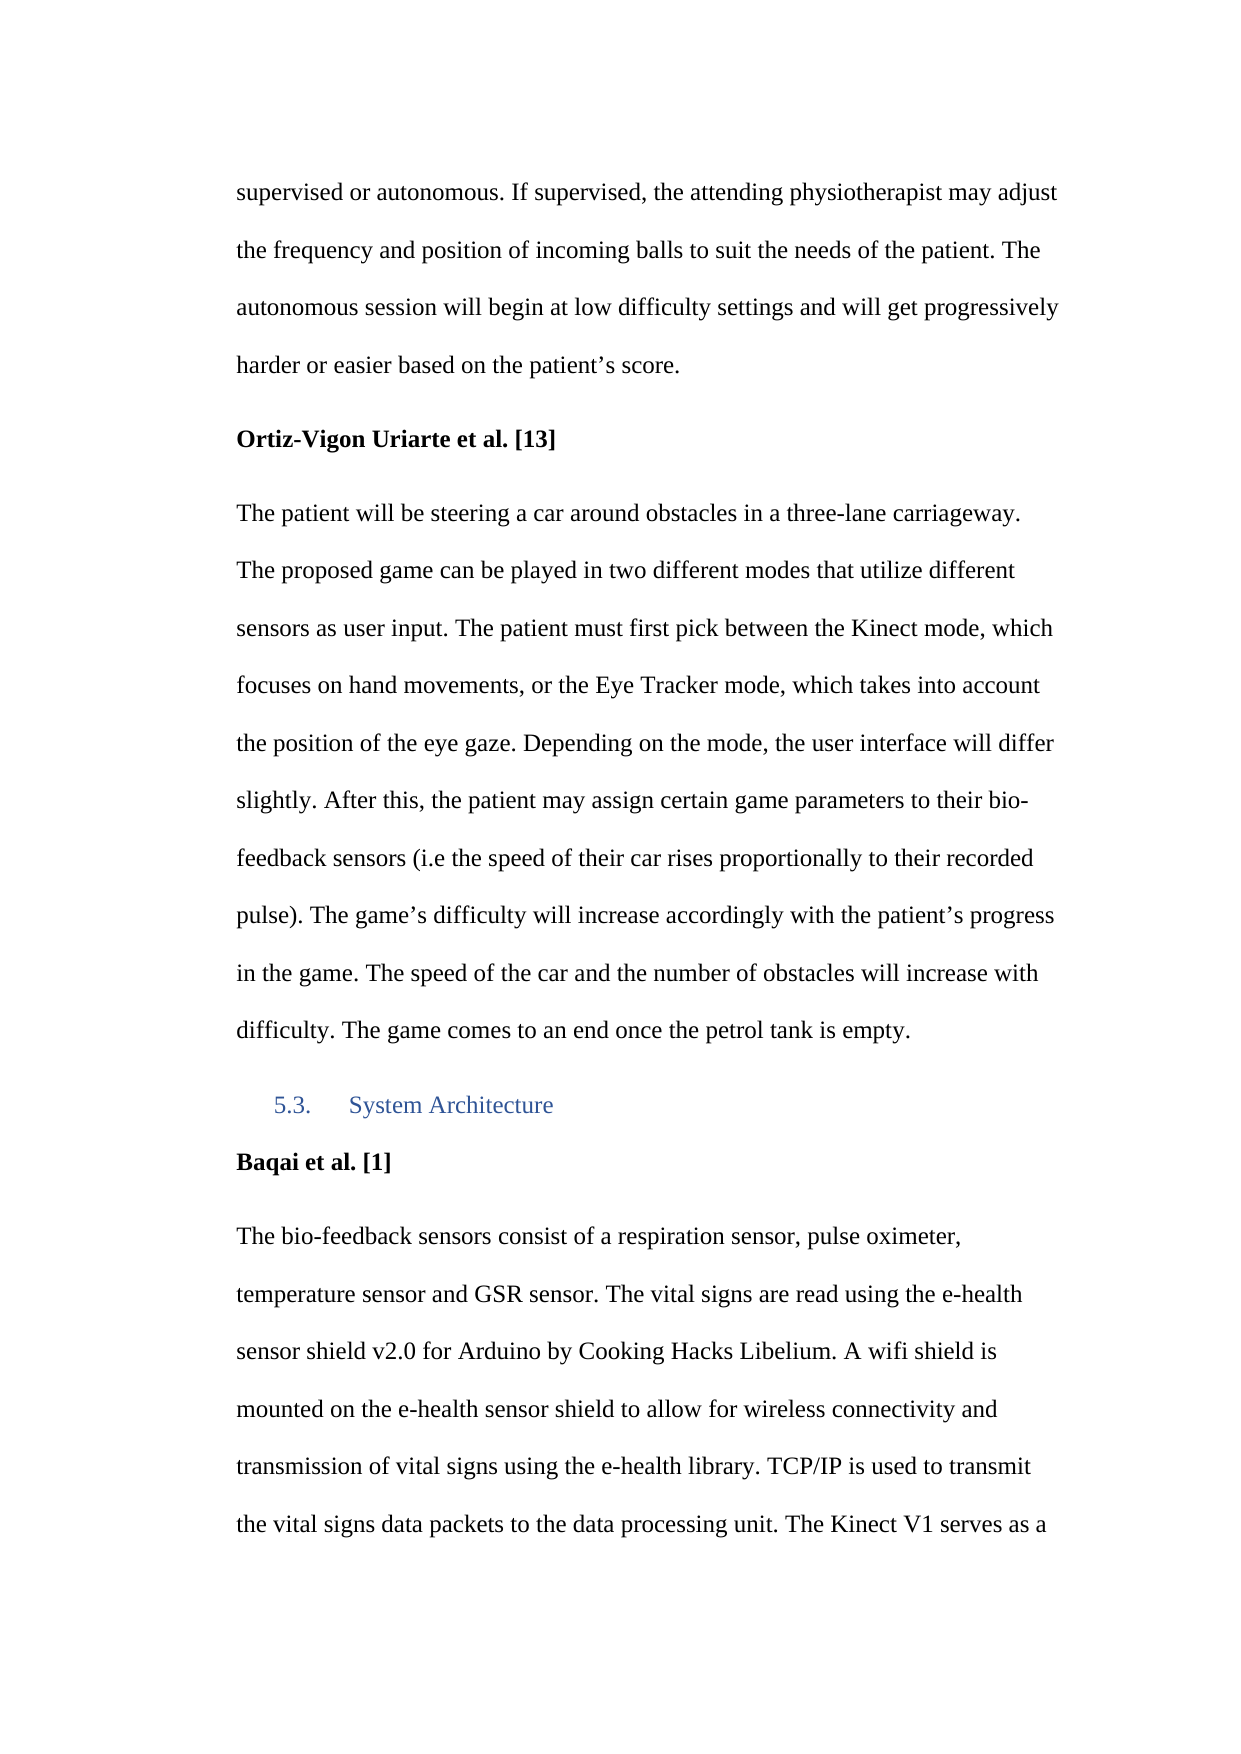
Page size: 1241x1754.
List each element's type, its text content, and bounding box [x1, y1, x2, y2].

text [236, 1221, 1063, 1538]
subtitle System Architecture [274, 1090, 1063, 1118]
text Ortiz-Vigon Uriarte et al. [13] [236, 424, 1063, 453]
text The patient will be steering a car around obstacles in a three-lane carriageway. The proposed game can be played in two different modes that utilize different sensors as user input. The patient must first pick between the Kinect mode, which focuses on hand movements, or the Eye Tracker mode, which takes into account the position of the eye gaze. Depending on the mode, the user interface will differ slightly. After this, the patient may assign certain game parameters to their bio-feedback sensors (i.e the speed of their car rises proportionally to their recorded pulse). The game’s difficulty will increase accordingly with the patient’s progress in the game. The speed of the car and the number of obstacles will increase with difficulty. The game comes to an end once the petrol tank is empty. [236, 498, 1063, 1044]
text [236, 177, 1063, 378]
text Baqai et al. [1] [236, 1147, 1063, 1176]
